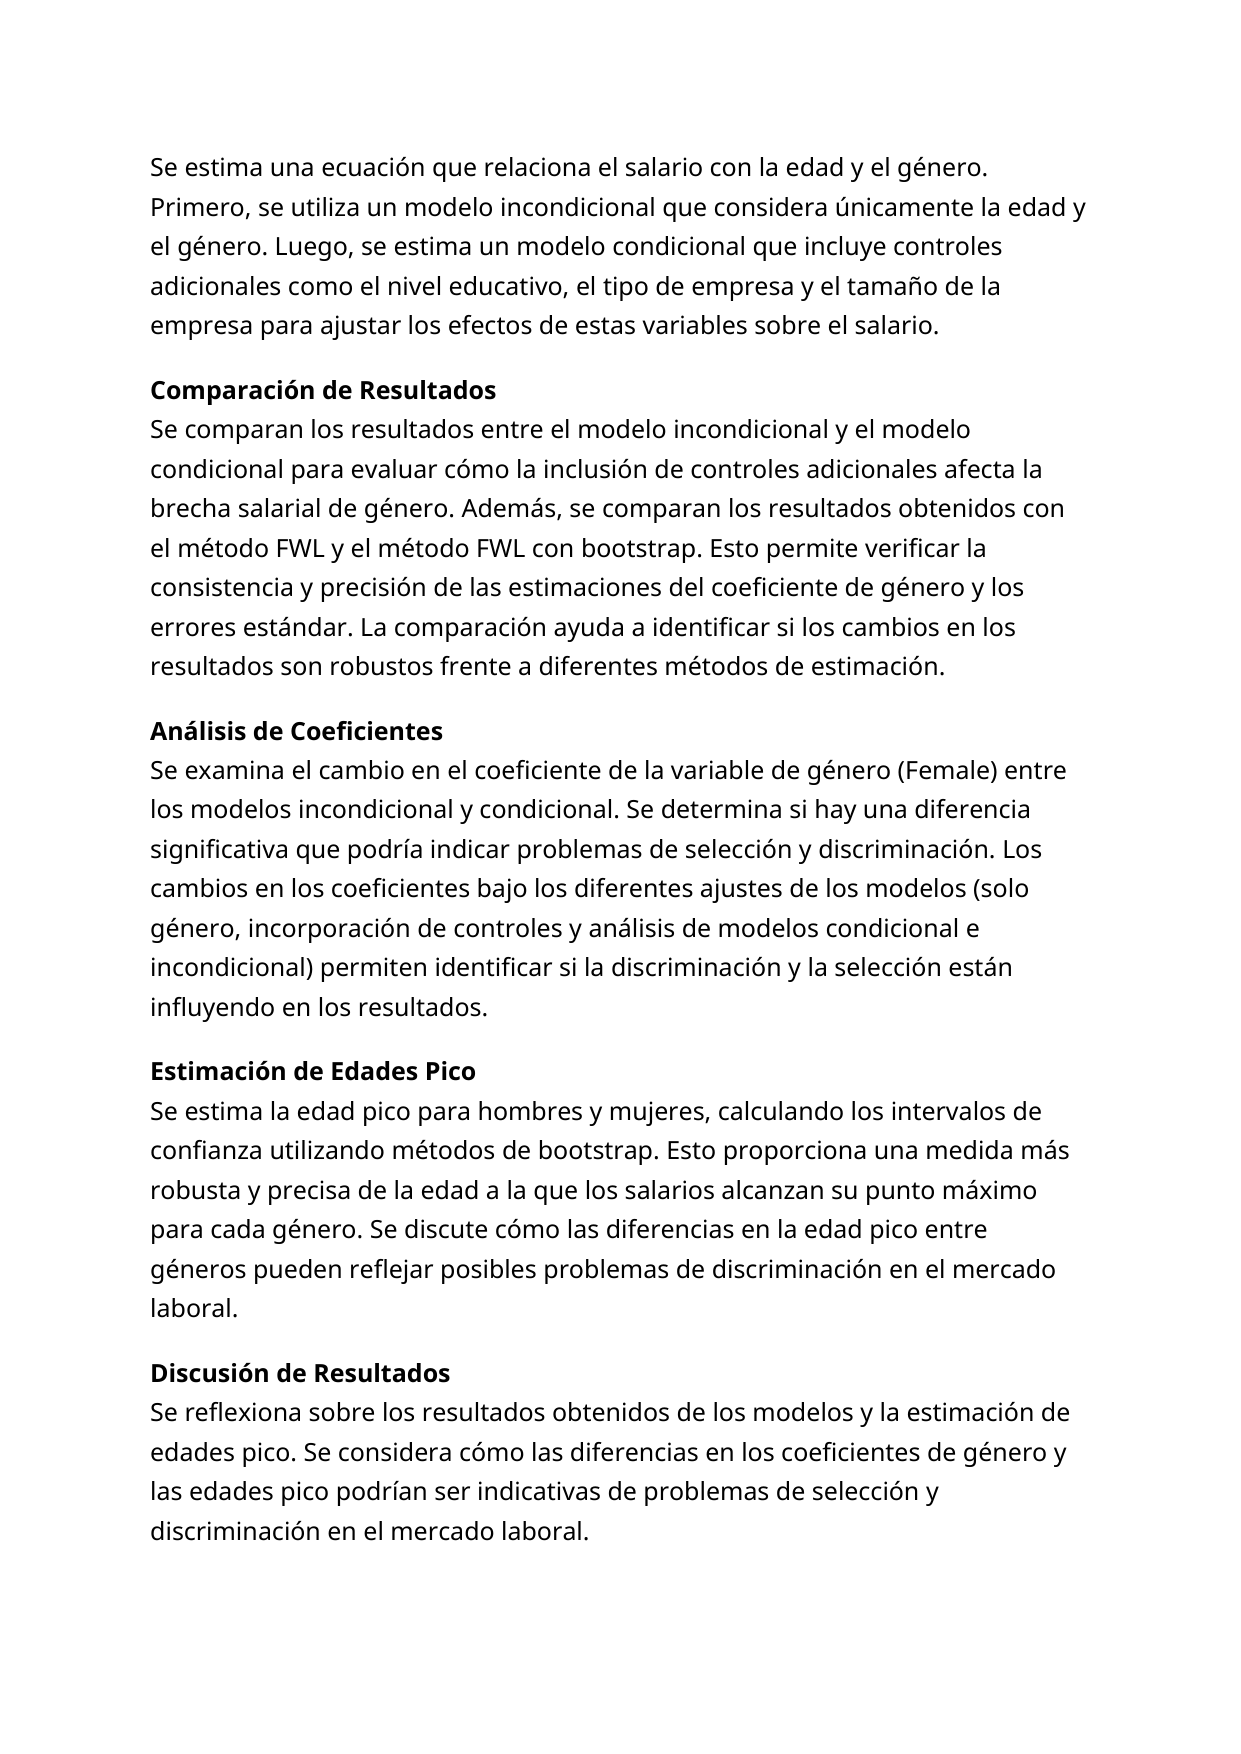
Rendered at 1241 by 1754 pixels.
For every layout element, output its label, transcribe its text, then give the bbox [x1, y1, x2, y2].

text Análisis de Coeficientes Se examina el cambio en el coeficiente de la variable de género (Female) entre los modelos incondicional y condicional. Se determina si hay una diferencia significativa que podría indicar problemas de selección y discriminación. Los cambios en los coeficientes bajo los diferentes ajustes de los modelos (solo género, incorporación de controles y análisis de modelos condicional e incondicional) permiten identificar si la discriminación y la selección están influyendo en los resultados. [150, 713, 1090, 1024]
text Discusión de Resultados Se reflexiona sobre los resultados obtenidos de los modelos y la estimación de edades pico. Se considera cómo las diferencias en los coeficientes de género y las edades pico podrían ser indicativas de problemas de selección y discriminación en el mercado laboral. [150, 1355, 1090, 1547]
text Estimación de Edades Pico Se estima la edad pico para hombres y mujeres, calculando los intervalos de confianza utilizando métodos de bootstrap. Esto proporciona una medida más robusta y precisa de la edad a la que los salarios alcanzan su punto máximo para cada género. Se discute cómo las diferencias en la edad pico entre géneros pueden reflejar posibles problemas de discriminación en el mercado laboral. [150, 1054, 1090, 1325]
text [150, 150, 1090, 342]
text Comparación de Resultados Se comparan los resultados entre el modelo incondicional y el modelo condicional para evaluar cómo la inclusión de controles adicionales afecta la brecha salarial de género. Además, se comparan los resultados obtenidos con el método FWL y el método FWL con bootstrap. Esto permite verificar la consistencia y precisión de las estimaciones del coeficiente de género y los errores estándar. La comparación ayuda a identificar si los cambios en los resultados son robustos frente a diferentes métodos de estimación. [150, 372, 1090, 683]
